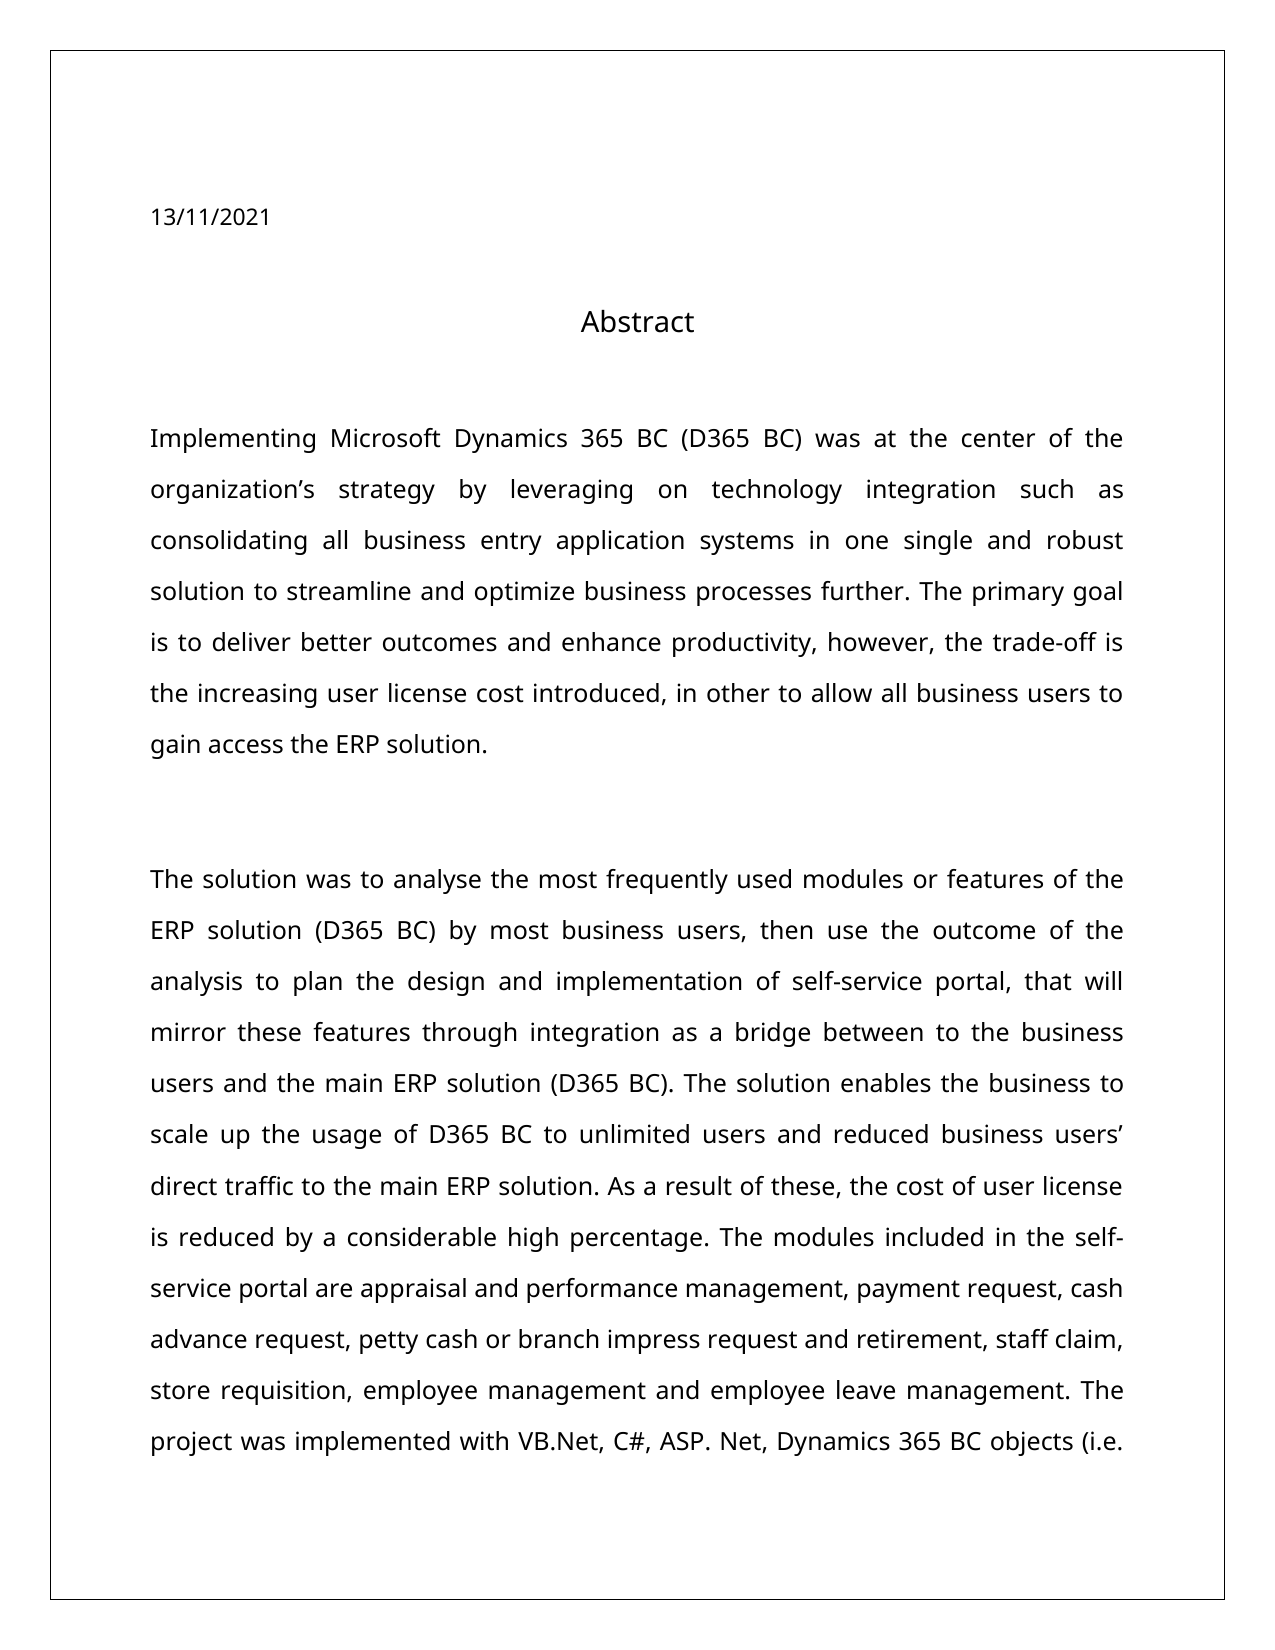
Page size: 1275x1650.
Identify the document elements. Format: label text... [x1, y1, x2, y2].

text Abstract [150, 301, 1125, 341]
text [150, 862, 1125, 1457]
text Implementing Microsoft Dynamics 365 BC (D365 BC) was at the center of the organization’s strategy by leveraging on technology integration such as consolidating all business entry application systems in one single and robust solution to streamline and optimize business processes further. The primary goal is to deliver better outcomes and enhance productivity, however, the trade-off is the increasing user license cost introduced, in other to allow all business users to gain access the ERP solution. [150, 420, 1125, 761]
text 13/11/2021 [150, 200, 1125, 232]
